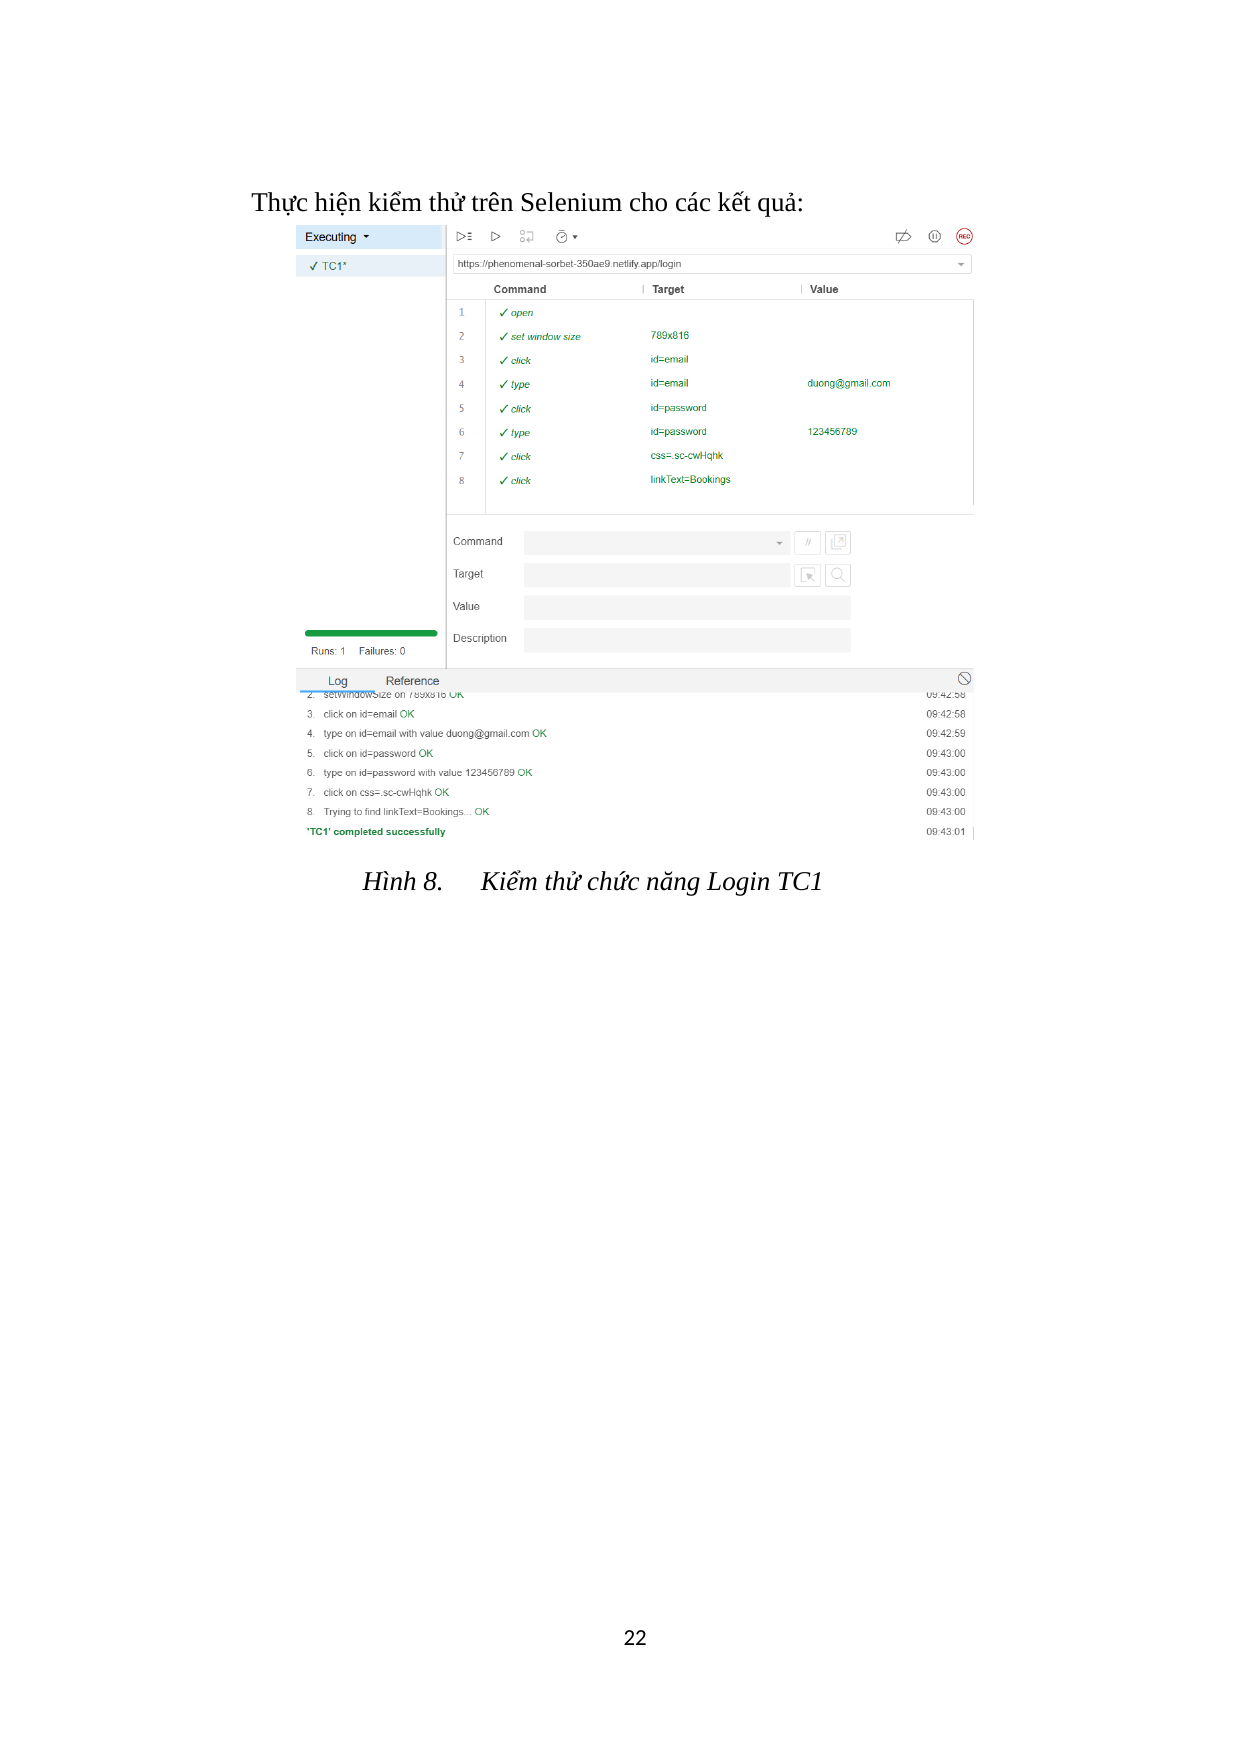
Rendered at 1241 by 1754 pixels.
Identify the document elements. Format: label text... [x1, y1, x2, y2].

text Thực hiện kiểm thử trên Selenium cho các kết quả: [177, 187, 1092, 218]
text Kiểm thử chức năng Login TC1 [177, 865, 1092, 896]
picture [296, 225, 974, 840]
